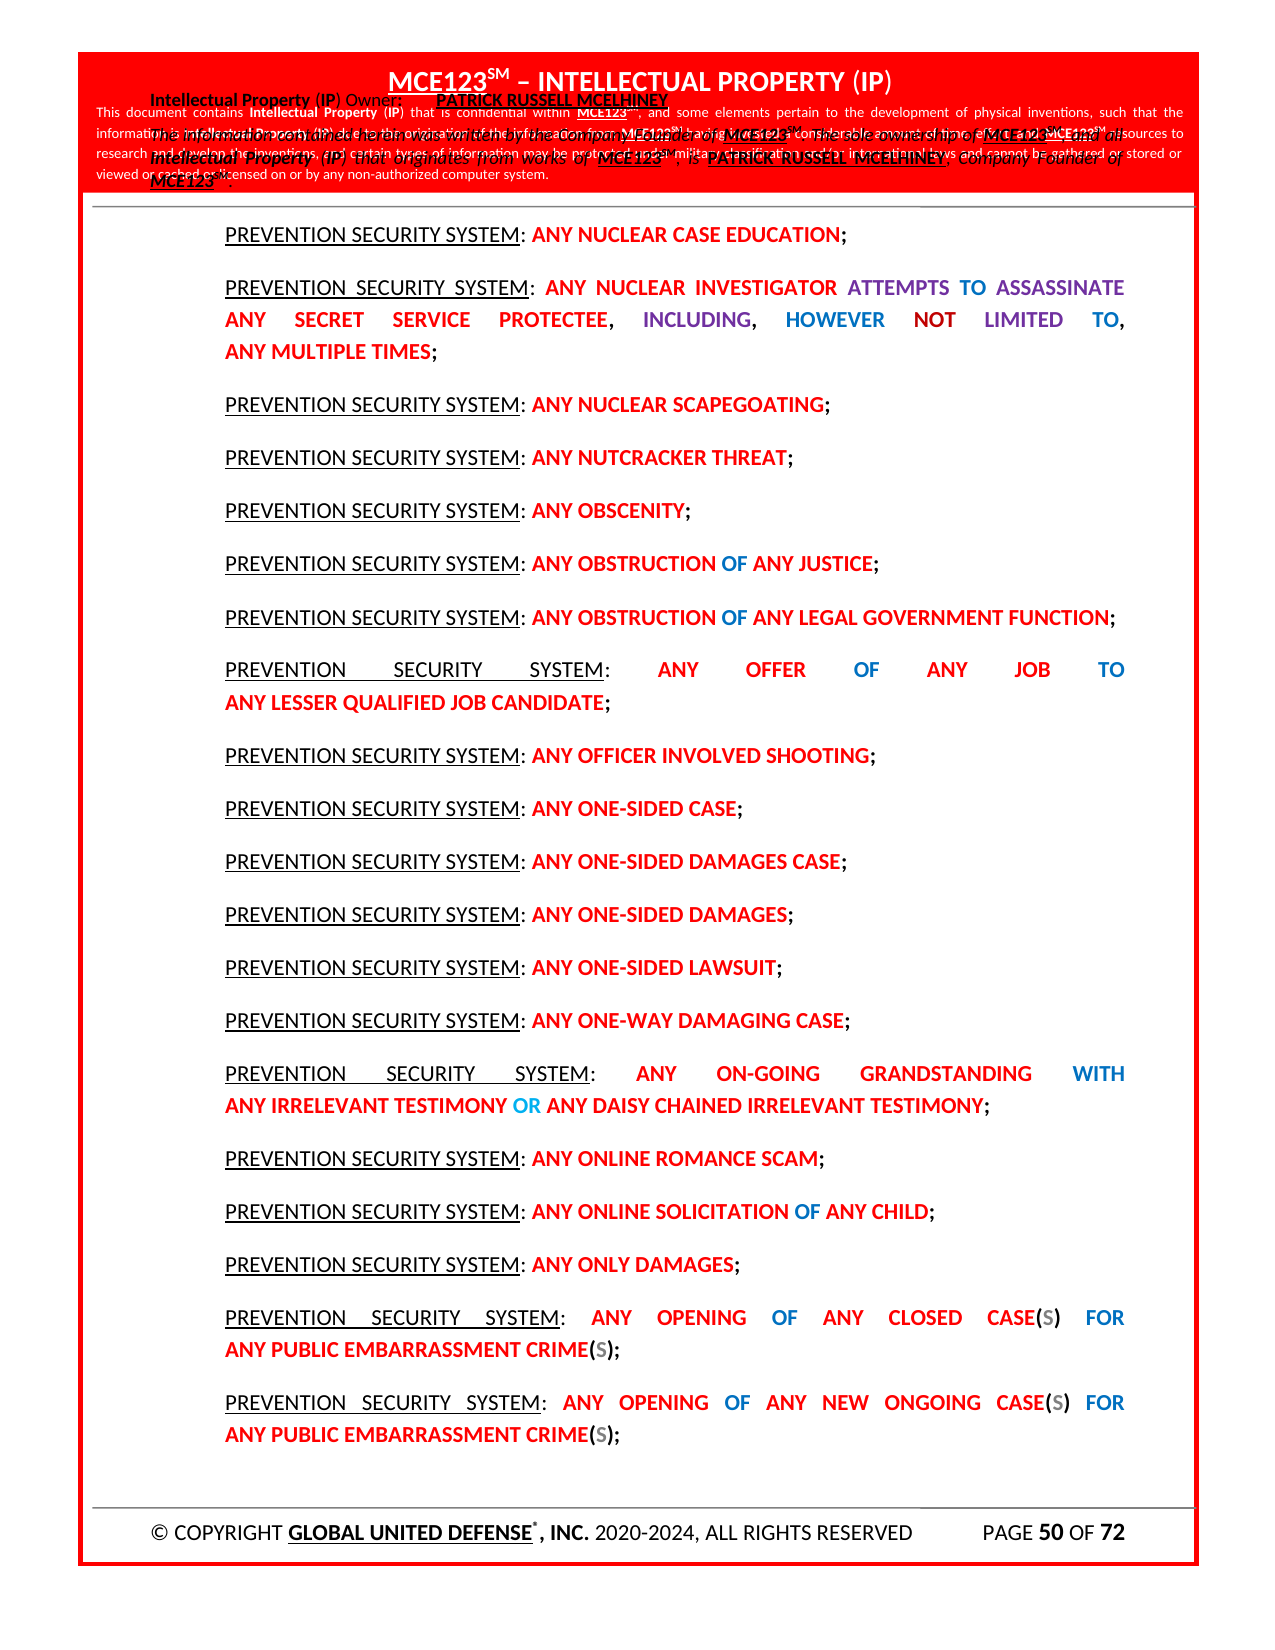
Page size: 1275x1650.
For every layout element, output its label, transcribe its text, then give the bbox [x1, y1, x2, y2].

text PREVENTION SECURITY SYSTEM: ANY ONE-SIDED LAWSUIT; [225, 953, 1125, 981]
text PREVENTION SECURITY SYSTEM: ANY ONLY DAMAGES; [225, 1250, 1125, 1278]
text PREVENTION SECURITY SYSTEM: ANY ONLINE ROMANCE SCAM; [225, 1144, 1125, 1172]
text PREVENTION SECURITY SYSTEM: ANY NUCLEAR SCAPEGOATING; [225, 391, 1125, 418]
text PREVENTION SECURITY SYSTEM: ANY OBSTRUCTION OF ANY LEGAL GOVERNMENT FUNCTION; [225, 603, 1125, 631]
text PREVENTION SECURITY SYSTEM: ANY ONE-SIDED DAMAGES CASE; [225, 847, 1125, 875]
text PREVENTION SECURITY SYSTEM: ANY ONE-SIDED CASE; [225, 794, 1125, 822]
text PREVENTION SECURITY SYSTEM: ANY NUCLEAR INVESTIGATOR ATTEMPTS TO ASSASSINATE ANY SECRET SERVICE PROTECTEE, INCLUDING, HOWEVER NOT LIMITED TO, ANY MULTIPLE TIMES; [225, 273, 1125, 366]
text PREVENTION SECURITY SYSTEM: ANY OBSCENITY; [225, 497, 1125, 524]
text PREVENTION SECURITY SYSTEM: ANY OBSTRUCTION OF ANY JUSTICE; [225, 549, 1125, 578]
text PREVENTION SECURITY SYSTEM: ANY OPENING OF ANY CLOSED CASE(S) FOR ANY PUBLIC EMBARRASSMENT CRIME(S); [225, 1303, 1125, 1363]
text PREVENTION SECURITY SYSTEM: ANY NUCLEAR CASE EDUCATION; [225, 220, 1125, 248]
text PREVENTION SECURITY SYSTEM: ANY OFFER OF ANY JOB TO ANY LESSER QUALIFIED JOB CANDIDATE; [225, 656, 1125, 716]
text PREVENTION SECURITY SYSTEM: ANY OFFICER INVOLVED SHOOTING; [225, 741, 1125, 769]
text PREVENTION SECURITY SYSTEM: ANY ON-GOING GRANDSTANDING WITH ANY IRRELEVANT TESTIMONY OR ANY DAISY CHAINED IRRELEVANT TESTIMONY; [225, 1059, 1125, 1119]
text PREVENTION SECURITY SYSTEM: ANY ONLINE SOLICITATION OF ANY CHILD; [225, 1197, 1125, 1225]
text PREVENTION SECURITY SYSTEM: ANY NUTCRACKER THREAT; [225, 443, 1125, 472]
text PREVENTION SECURITY SYSTEM: ANY OPENING OF ANY NEW ONGOING CASE(S) FOR ANY PUBLIC EMBARRASSMENT CRIME(S); [225, 1388, 1125, 1449]
text PREVENTION SECURITY SYSTEM: ANY ONE-WAY DAMAGING CASE; [225, 1006, 1125, 1034]
text PREVENTION SECURITY SYSTEM: ANY ONE-SIDED DAMAGES; [225, 900, 1125, 928]
